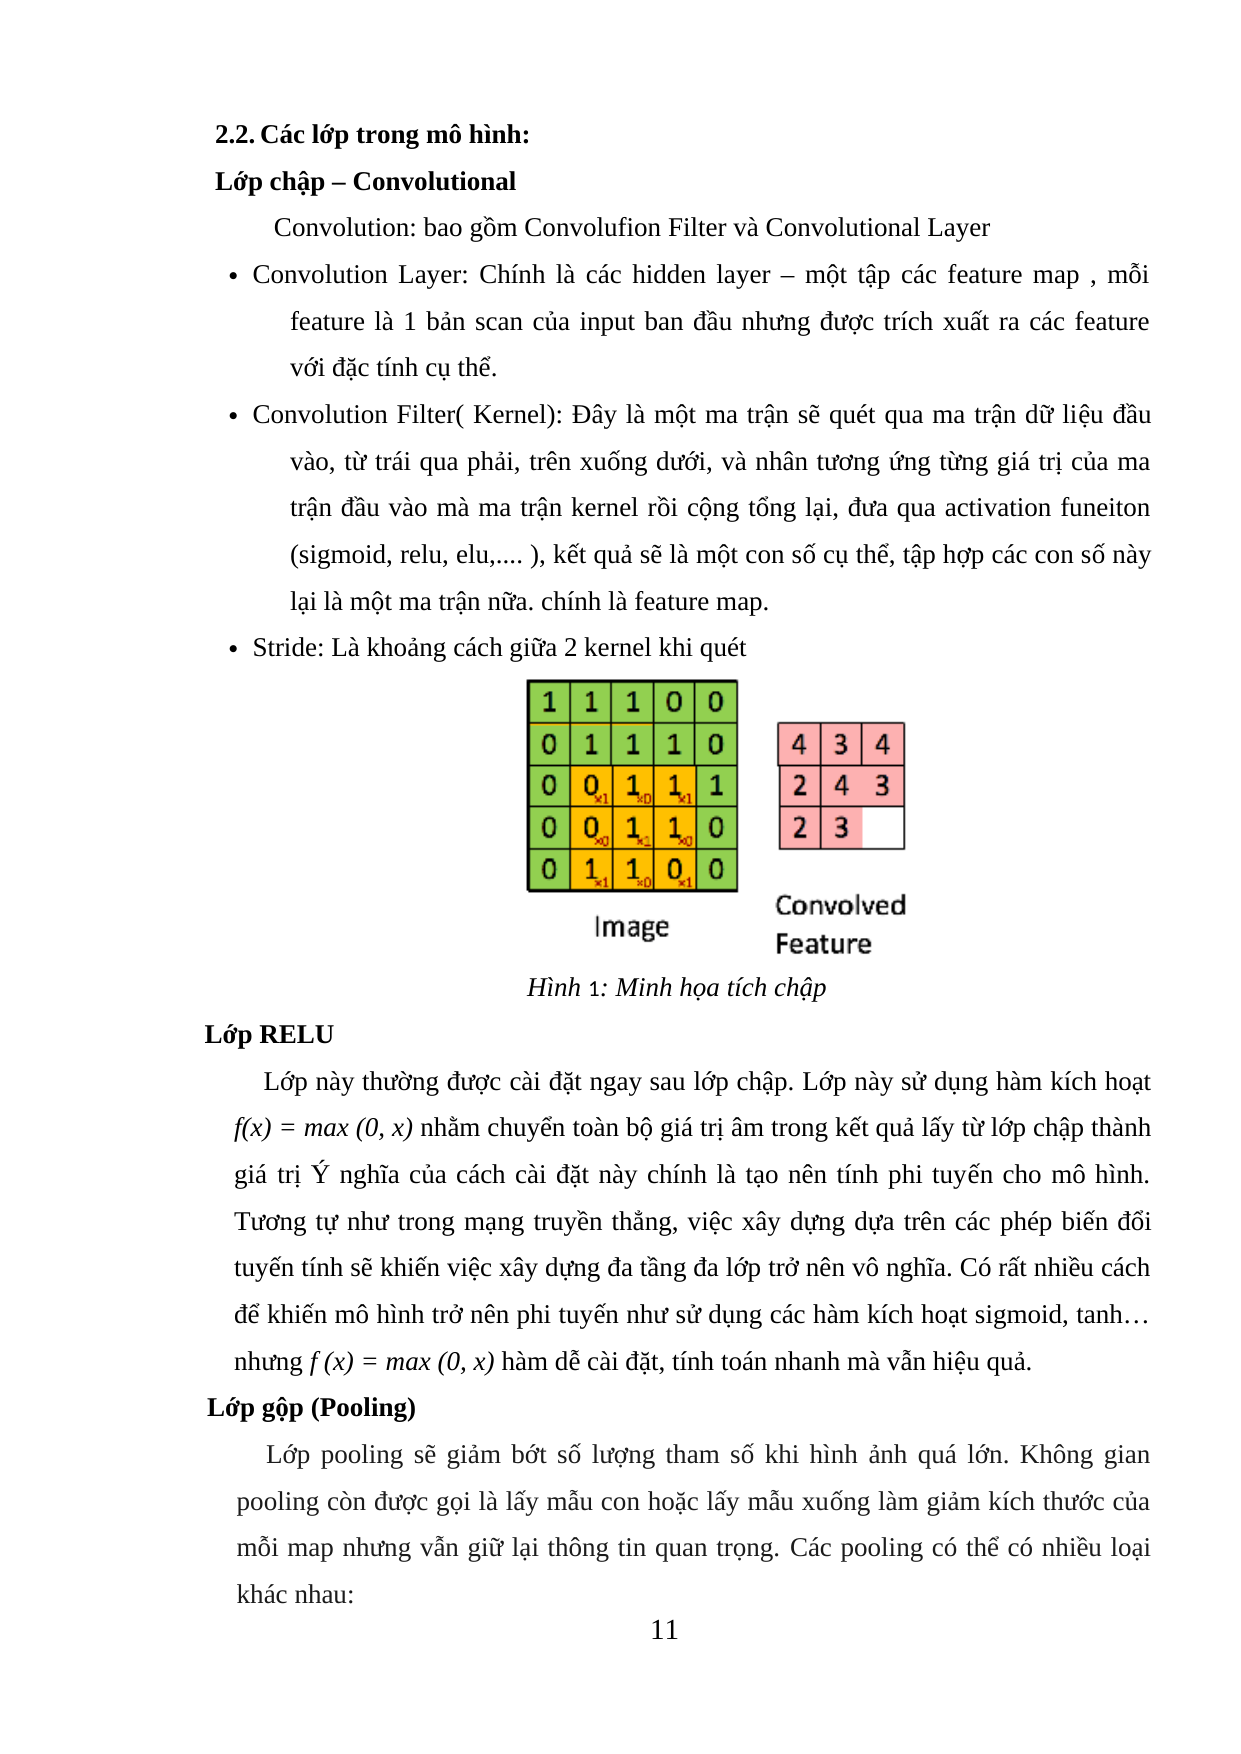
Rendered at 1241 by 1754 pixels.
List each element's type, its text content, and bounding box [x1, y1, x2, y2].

text Lớp gộp (Pooling) [207, 1391, 1152, 1422]
text Hình 1: Minh họa tích chập [204, 971, 1152, 1002]
picture [498, 678, 931, 958]
text Lớp RELU [204, 1018, 1152, 1049]
text Lớp pooling sẽ giảm bớt số lượng tham số khi hình ảnh quá lớn. Không gian pooling còn được gọi là lấy mẫu con hoặc lấy mẫu xuống làm giảm kích thước của mỗi map nhưng vẫn giữ lại thông tin quan trọng. Các pooling có thể có nhiều loại khác nhau: [236, 1438, 1152, 1609]
text Convolution: bao gồm Convolufion Filter và Convolutional Layer [215, 211, 1152, 243]
text Lớp này thường được cài đặt ngay sau lớp chập. Lớp này sử dụng hàm kích hoạt f(x) = max (0, x) nhằm chuyển toàn bộ giá trị âm trong kết quả lấy từ lớp chập thành giá trị Ý nghĩa của cách cài đặt này chính là tạo nên tính phi tuyến cho mô hình. Tương tự như trong mạng truyền thẳng, việc xây dựng dựa trên các phép biến đổi tuyến tính sẽ khiến việc xây dựng đa tầng đa lớp trở nên vô nghĩa. Có rất nhiều cách để khiến mô hình trở nên phi tuyến như sử dụng các hàm kích hoạt sigmoid, tanh… nhưng f (x) = max (0, x) hàm dễ cài đặt, tính toán nhanh mà vẫn hiệu quả. [234, 1064, 1152, 1376]
list Stride: Là khoảng cách giữa 2 kernel khi quét [229, 631, 1152, 663]
text Lớp chập – Convolutional [215, 165, 1152, 196]
list Convolution Filter( Kernel): Đây là một ma trận sẽ quét qua ma trận dữ liệu đầu vào, từ trái qua phải, trên xuống dưới, và nhân tương ứng từng giá trị của ma trận đầu vào mà ma trận kernel rồi cộng tổng lại, đưa qua activation funeiton (sigmoid, relu, elu,.... ), kết quả sẽ là một con số cụ thể, tập hợp các con số này lại là một ma trận nữa. chính là feature map. [229, 398, 1152, 616]
list Các lớp trong mô hình: [215, 118, 1152, 149]
list Convolution Layer: Chính là các hidden layer – một tập các feature map , mỗi feature là 1 bản scan của input ban đầu nhưng được trích xuất ra các feature với đặc tính cụ thể. [229, 258, 1152, 383]
